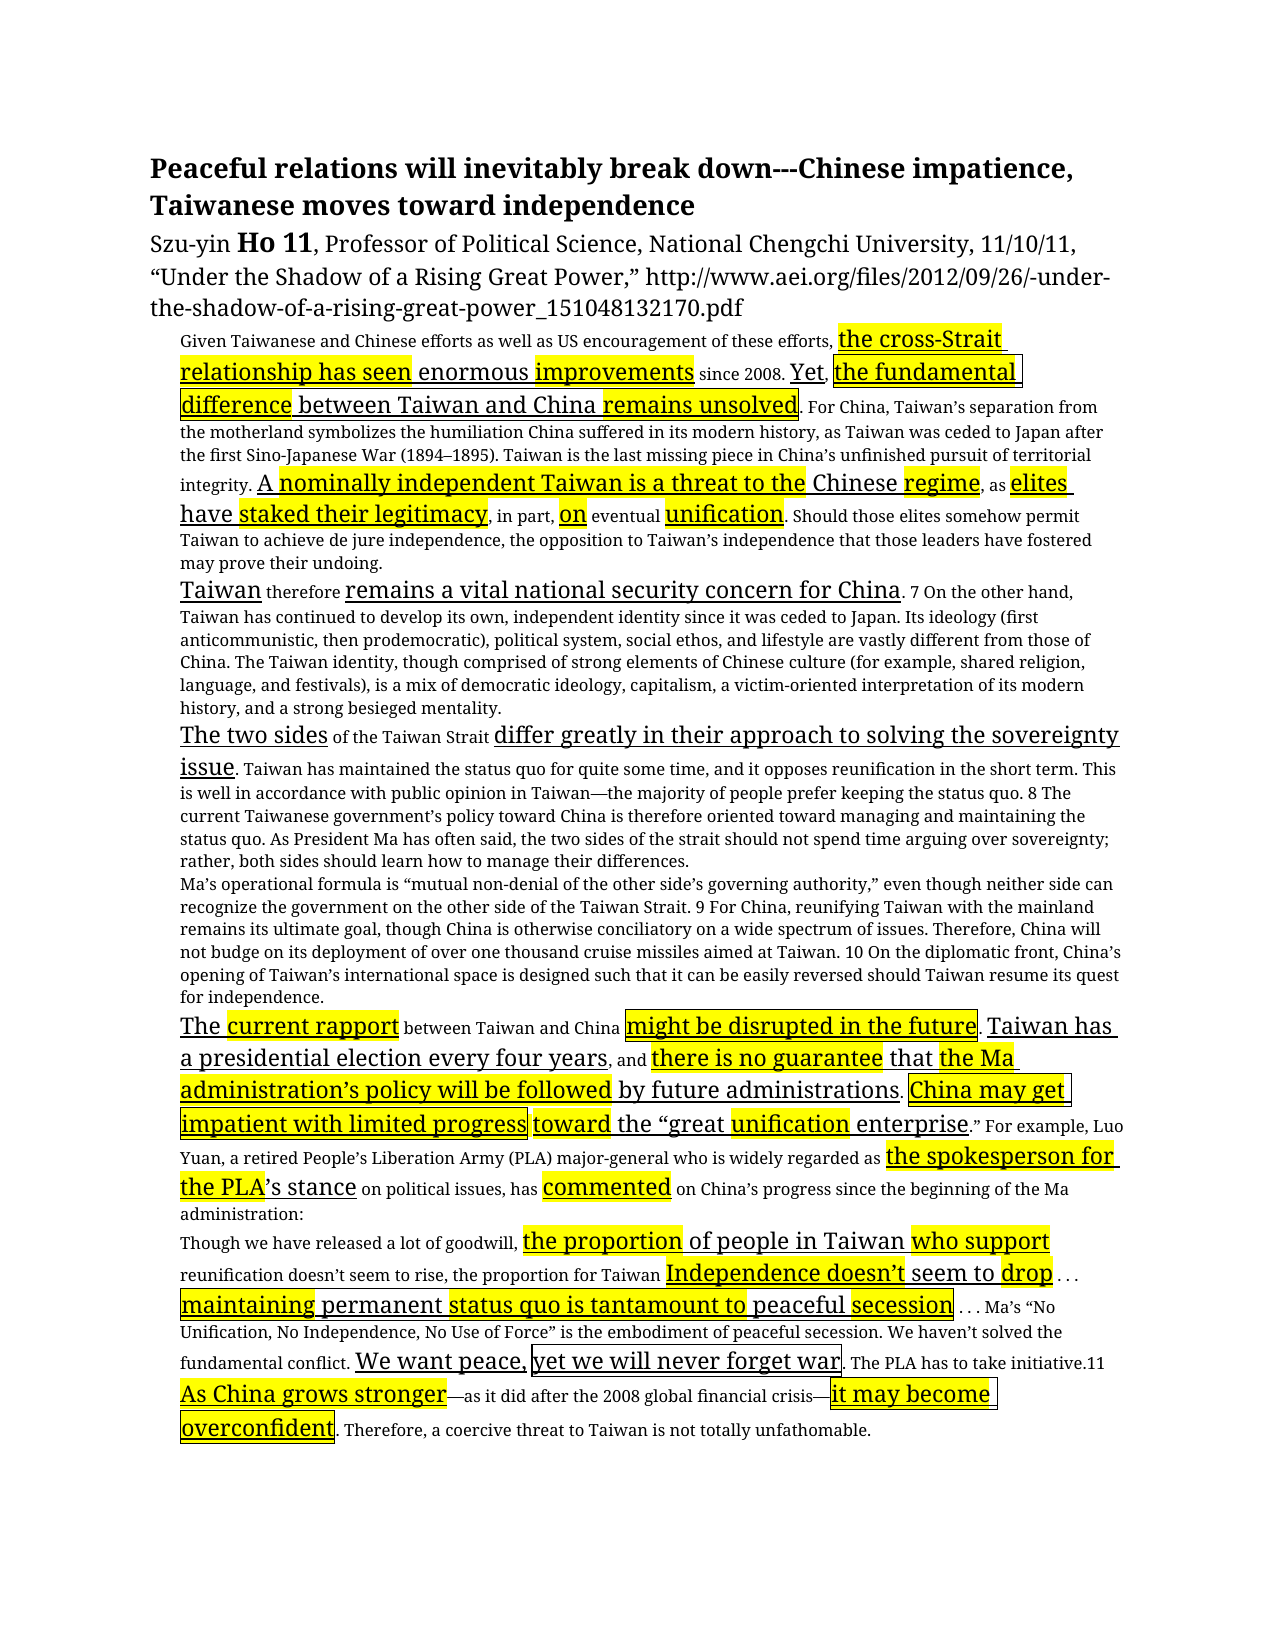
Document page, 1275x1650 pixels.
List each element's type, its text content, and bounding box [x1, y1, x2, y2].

text As China grows stronger—as it did after the 2008 global financial crisis—it may become overconfident. Therefore, a coercive threat to Taiwan is not totally unfathomable. [180, 1377, 1125, 1444]
text The two sides of the Taiwan Strait differ greatly in their approach to solving the sovereignty issue. Taiwan has maintained the status quo for quite some time, and it opposes reunification in the short term. This is well in accordance with public opinion in Taiwan—the majority of people prefer keeping the status quo. 8 The current Taiwanese government’s policy toward China is therefore oriented toward managing and maintaining the status quo. As President Ma has often said, the two sides of the strait should not spend time arguing over sovereignty; rather, both sides should learn how to manage their differences. [180, 719, 1125, 872]
text The current rapport between Taiwan and China might be disrupted in the future. Taiwan has a presidential election every four years, and there is no guarantee that the Ma administration’s policy will be followed by future administrations. China may get impatient with limited progress toward the “great unification enterprise.” For example, Luo Yuan, a retired People’s Liberation Army (PLA) major-general who is widely regarded as the spokesperson for the PLA’s stance on political issues, has commented on China’s progress since the beginning of the Ma administration: [180, 1009, 1125, 1225]
text Given Taiwanese and Chinese efforts as well as US encouragement of these efforts, the cross-Strait relationship has seen enormous improvements since 2008. Yet, the fundamental difference between Taiwan and China remains unsolved. For China, Taiwan’s separation from the motherland symbolizes the humiliation China suffered in its modern history, as Taiwan was ceded to Japan after the first Sino-Japanese War (1894–1895). Taiwan is the last missing piece in China’s unfinished pursuit of territorial integrity. A nominally independent Taiwan is a threat to the Chinese regime, as elites have staked their legitimacy, in part, on eventual unification. Should those elites somehow permit Taiwan to achieve de jure independence, the opposition to Taiwan’s independence that those leaders have fostered may prove their undoing. [180, 323, 1125, 574]
text Taiwan therefore remains a vital national security concern for China. 7 On the other hand, Taiwan has continued to develop its own, independent identity since it was ceded to Japan. Its ideology (first anticommunistic, then prodemocratic), political system, social ethos, and lifestyle are vastly different from those of China. The Taiwan identity, though comprised of strong elements of Chinese culture (for example, shared religion, language, and festivals), is a mix of democratic ideology, capitalism, a victim-oriented interpretation of its modern history, and a strong besieged mentality. [180, 574, 1125, 719]
subtitle Peaceful relations will inevitably break down---Chinese impatience, Taiwanese moves toward independence [150, 150, 1125, 224]
text Though we have released a lot of goodwill, the proportion of people in Taiwan who support reunification doesn’t seem to rise, the proportion for Taiwan Independence doesn’t seem to drop . . . maintaining permanent status quo is tantamount to peaceful secession . . . Ma’s “No Unification, No Independence, No Use of Force” is the embodiment of peaceful secession. We haven’t solved the fundamental conflict. We want peace, yet we will never forget war. The PLA has to take initiative.11 [180, 1225, 1125, 1377]
text Ma’s operational formula is “mutual non-denial of the other side’s governing authority,” even though neither side can recognize the government on the other side of the Taiwan Strait. 9 For China, reunifying Taiwan with the mainland remains its ultimate goal, though China is otherwise conciliatory on a wide spectrum of issues. Therefore, China will not budge on its deployment of over one thousand cruise missiles aimed at Taiwan. 10 On the diplomatic front, China’s opening of Taiwan’s international space is designed such that it can be easily reversed should Taiwan resume its quest for independence. [180, 872, 1125, 1009]
text Szu-yin Ho 11, Professor of Political Science, National Chengchi University, 11/10/11, “Under the Shadow of a Rising Great Power,” http://www.aei.org/files/2012/09/26/-under-the-shadow-of-a-rising-great-power_151048132170.pdf [150, 224, 1125, 323]
